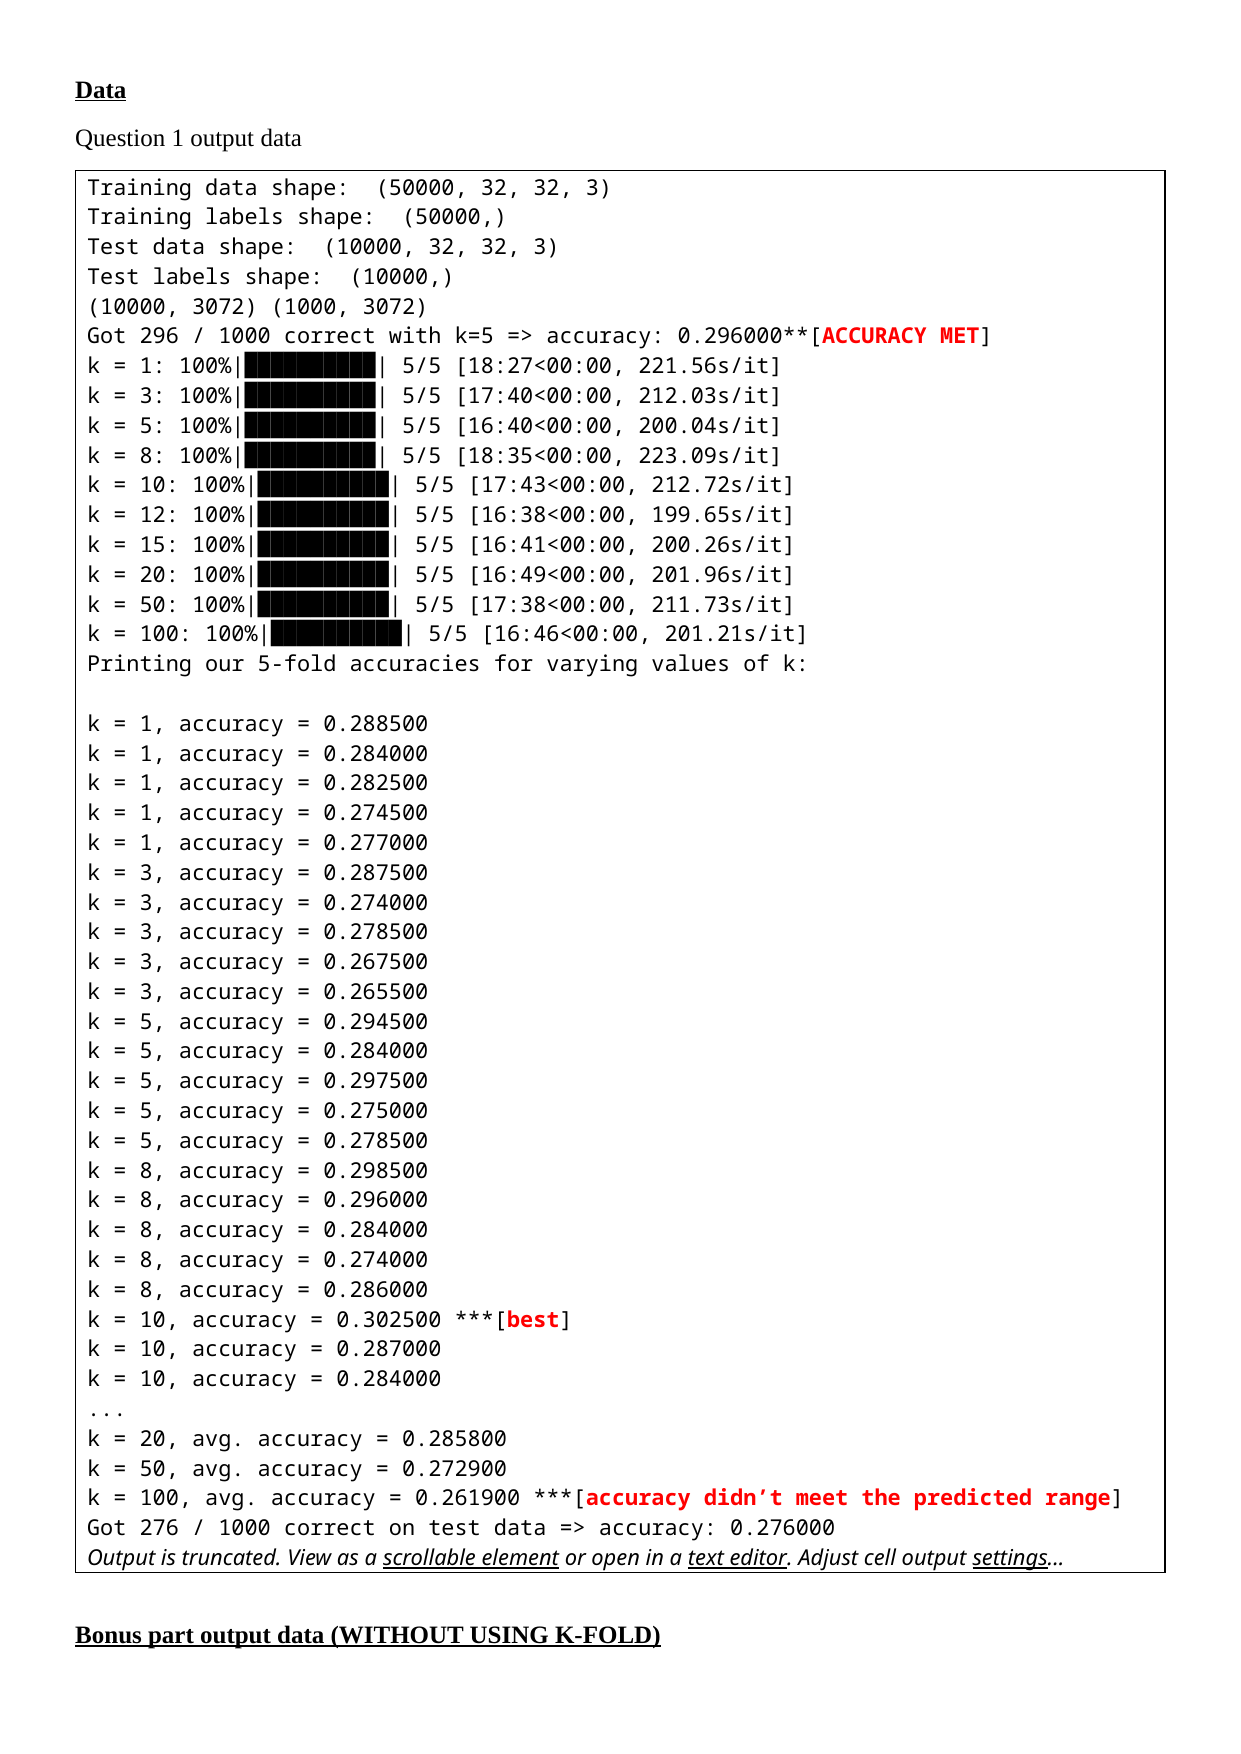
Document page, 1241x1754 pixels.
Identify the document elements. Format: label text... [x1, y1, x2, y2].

text Question 1 output data [75, 123, 1165, 151]
text Data [75, 75, 1165, 104]
table_header Training data shape: (50000, 32, 32, 3) Training labels shape: (50000,) Test data shape: (10000, 32, 32, 3) Test labels shape: (10000,) (10000, 3072) (1000, 3072) Got 296 / 1000 correct with k=5 => accuracy: 0.296000**[ACCURACY MET] k = 1: 100%|██████████| 5/5 [18:27<00:00, 221.56s/it] k = 3: 100%|██████████| 5/5 [17:40<00:00, 212.03s/it] k = 5: 100%|██████████| 5/5 [16:40<00:00, 200.04s/it] k = 8: 100%|██████████| 5/5 [18:35<00:00, 223.09s/it] k = 10: 100%|██████████| 5/5 [17:43<00:00, 212.72s/it] k = 12: 100%|██████████| 5/5 [16:38<00:00, 199.65s/it] k = 15: 100%|██████████| 5/5 [16:41<00:00, 200.26s/it] k = 20: 100%|██████████| 5/5 [16:49<00:00, 201.96s/it] k = 50: 100%|██████████| 5/5 [17:38<00:00, 211.73s/it] k = 100: 100%|██████████| 5/5 [16:46<00:00, 201.21s/it] Printing our 5-fold accuracies for varying values of k: k = 1, accuracy = 0.288500 k = 1, accuracy = 0.284000 k = 1, accuracy = 0.282500 k = 1, accuracy = 0.274500 k = 1, accuracy = 0.277000 k = 3, accuracy = 0.287500 k = 3, accuracy = 0.274000 k = 3, accuracy = 0.278500 k = 3, accuracy = 0.267500 k = 3, accuracy = 0.265500 k = 5, accuracy = 0.294500 k = 5, accuracy = 0.284000 k = 5, accuracy = 0.297500 k = 5, accuracy = 0.275000 k = 5, accuracy = 0.278500 k = 8, accuracy = 0.298500 k = 8, accuracy = 0.296000 k = 8, accuracy = 0.284000 k = 8, accuracy = 0.274000 k = 8, accuracy = 0.286000 k = 10, accuracy = 0.302500 ***[best] k = 10, accuracy = 0.287000 k = 10, accuracy = 0.284000 ... k = 20, avg. accuracy = 0.285800 k = 50, avg. accuracy = 0.272900 k = 100, avg. accuracy = 0.261900 ***[accuracy didn’t meet the predicted range] Got 276 / 1000 correct on test data => accuracy: 0.276000 Output is truncated. View as a scrollable element or open in a text editor. Adjust cell output settings... [76, 171, 1164, 1572]
text Bonus part output data (WITHOUT USING K-FOLD) [75, 1620, 1165, 1649]
